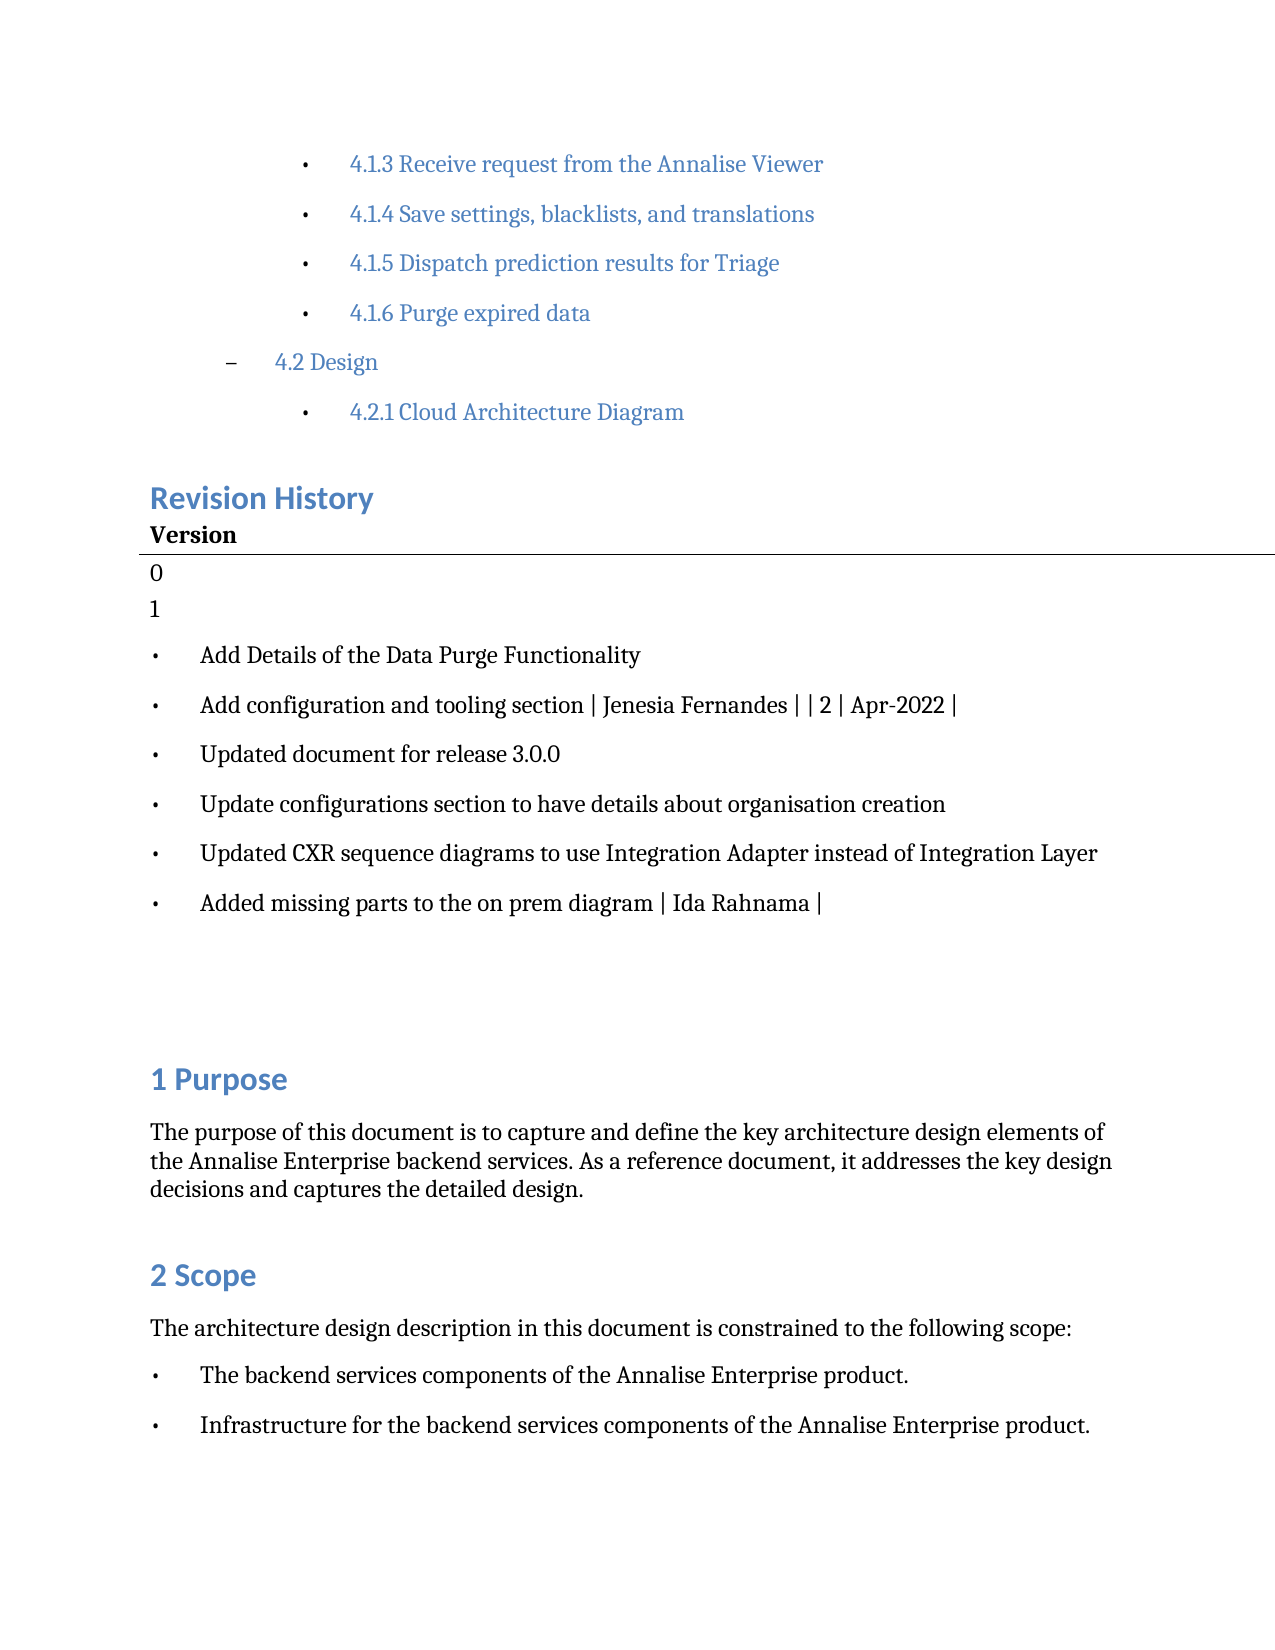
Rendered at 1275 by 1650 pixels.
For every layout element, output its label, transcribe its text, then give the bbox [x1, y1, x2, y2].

list Updated CXR sequence diagrams to use Integration Adapter instead of Integration Layer [150, 839, 1125, 868]
list Added missing parts to the on prem diagram | Ida Rahnama | [150, 889, 1125, 918]
list Add configuration and tooling section | Jenesia Fernandes | | 2 | Apr-2022 | [150, 691, 1125, 719]
table_cell 1 [139, 591, 1275, 641]
list 4.1.4 Save settings, blacklists, and translations [300, 199, 1125, 228]
table_cell 0 [139, 555, 1275, 591]
text The purpose of this document is to capture and define the key architecture design elements of the Annalise Enterprise backend services. As a reference document, it addresses the key design decisions and captures the detailed design. [150, 1118, 1125, 1204]
subtitle 2 Scope [150, 1254, 1125, 1295]
list 4.2.1 Cloud Architecture Diagram [300, 398, 1125, 427]
list Infrastructure for the backend services components of the Annalise Enterprise product. [150, 1411, 1125, 1439]
list Updated document for release 3.0.0 [150, 740, 1125, 769]
list 4.2 Design [225, 348, 1125, 377]
subtitle Revision History [150, 477, 1125, 517]
list Add Details of the Data Purge Functionality [150, 641, 1125, 670]
table_header Version [139, 518, 1275, 554]
list The backend services components of the Annalise Enterprise product. [150, 1361, 1125, 1390]
list 4.1.6 Purge expired data [300, 299, 1125, 327]
text The architecture design description in this document is constrained to the following scope: [150, 1314, 1125, 1342]
subtitle 1 Purpose [150, 1058, 1125, 1099]
list 4.1.3 Receive request from the Annalise Viewer [300, 150, 1125, 179]
list Update configurations section to have details about organisation creation [150, 790, 1125, 818]
list 4.1.5 Dispatch prediction results for Triage [300, 249, 1125, 278]
